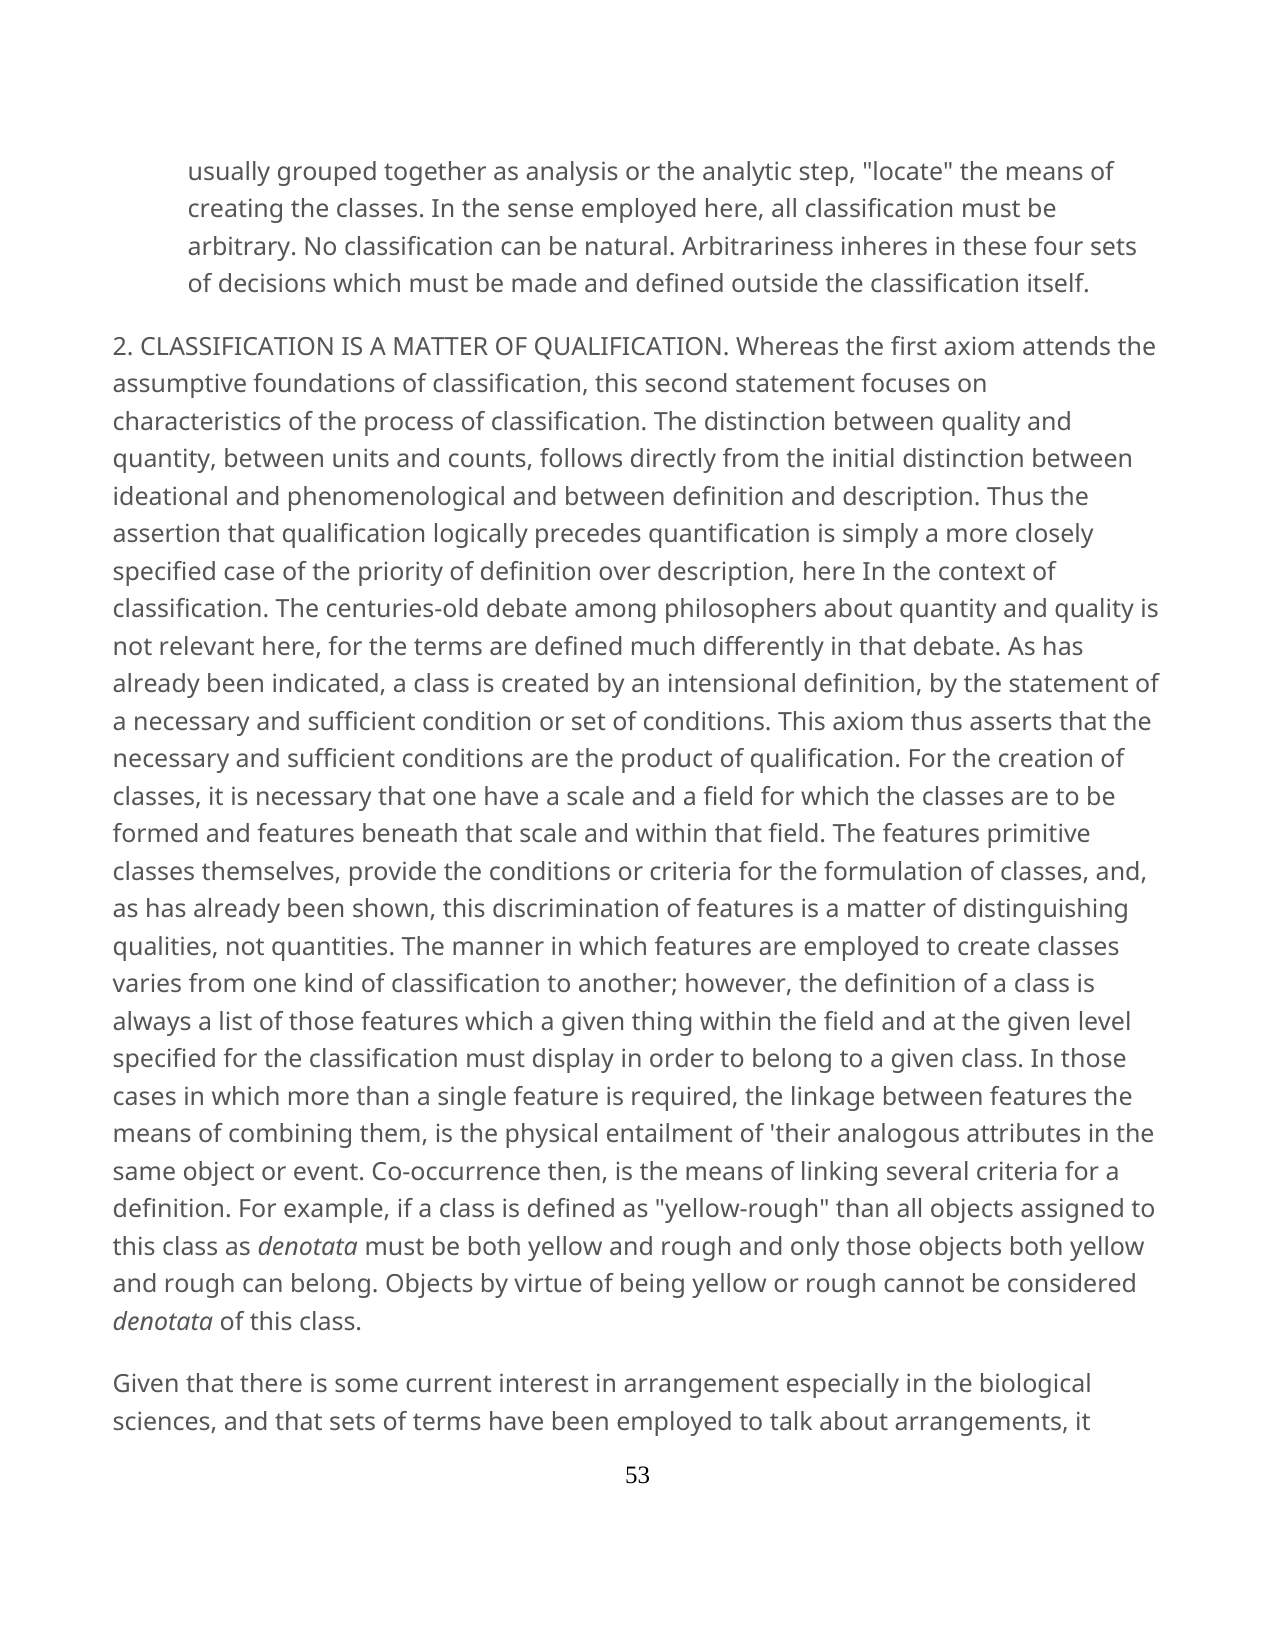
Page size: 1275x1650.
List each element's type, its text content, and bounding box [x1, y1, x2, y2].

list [150, 150, 1163, 300]
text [112, 1362, 1163, 1437]
text 2. CLASSIFICATION IS A MATTER OF QUALIFICATION. Whereas the first axiom attends the assumptive foundations of classification, this second statement focuses on characteristics of the process of classification. The distinction between quality and quantity, between units and counts, follows directly from the initial distinction between ideational and phenomenological and between definition and description. Thus the assertion that qualification logically precedes quantification is simply a more closely specified case of the priority of definition over description, here In the context of classification. The centuries-old debate among philosophers about quantity and quality is not relevant here, for the terms are defined much differently in that debate. As has already been indicated, a class is created by an intensional definition, by the statement of a necessary and sufficient condition or set of conditions. This axiom thus asserts that the necessary and sufficient conditions are the product of qualification. For the creation of classes, it is necessary that one have a scale and a field for which the classes are to be formed and features beneath that scale and within that field. The features primitive classes themselves, provide the conditions or criteria for the formulation of classes, and, as has already been shown, this discrimination of features is a matter of distinguishing qualities, not quantities. The manner in which features are employed to create classes varies from one kind of classification to another; however, the definition of a class is always a list of those features which a given thing within the field and at the given level specified for the classification must display in order to belong to a given class. In those cases in which more than a single feature is required, the linkage between features the means of combining them, is the physical entailment of 'their analogous attributes in the same object or event. Co-occurrence then, is the means of linking several criteria for a definition. For example, if a class is defined as "yellow-rough" than all objects assigned to this class as denotata must be both yellow and rough and only those objects both yellow and rough can belong. Objects by virtue of being yellow or rough cannot be considered denotata of this class. [112, 325, 1163, 1337]
